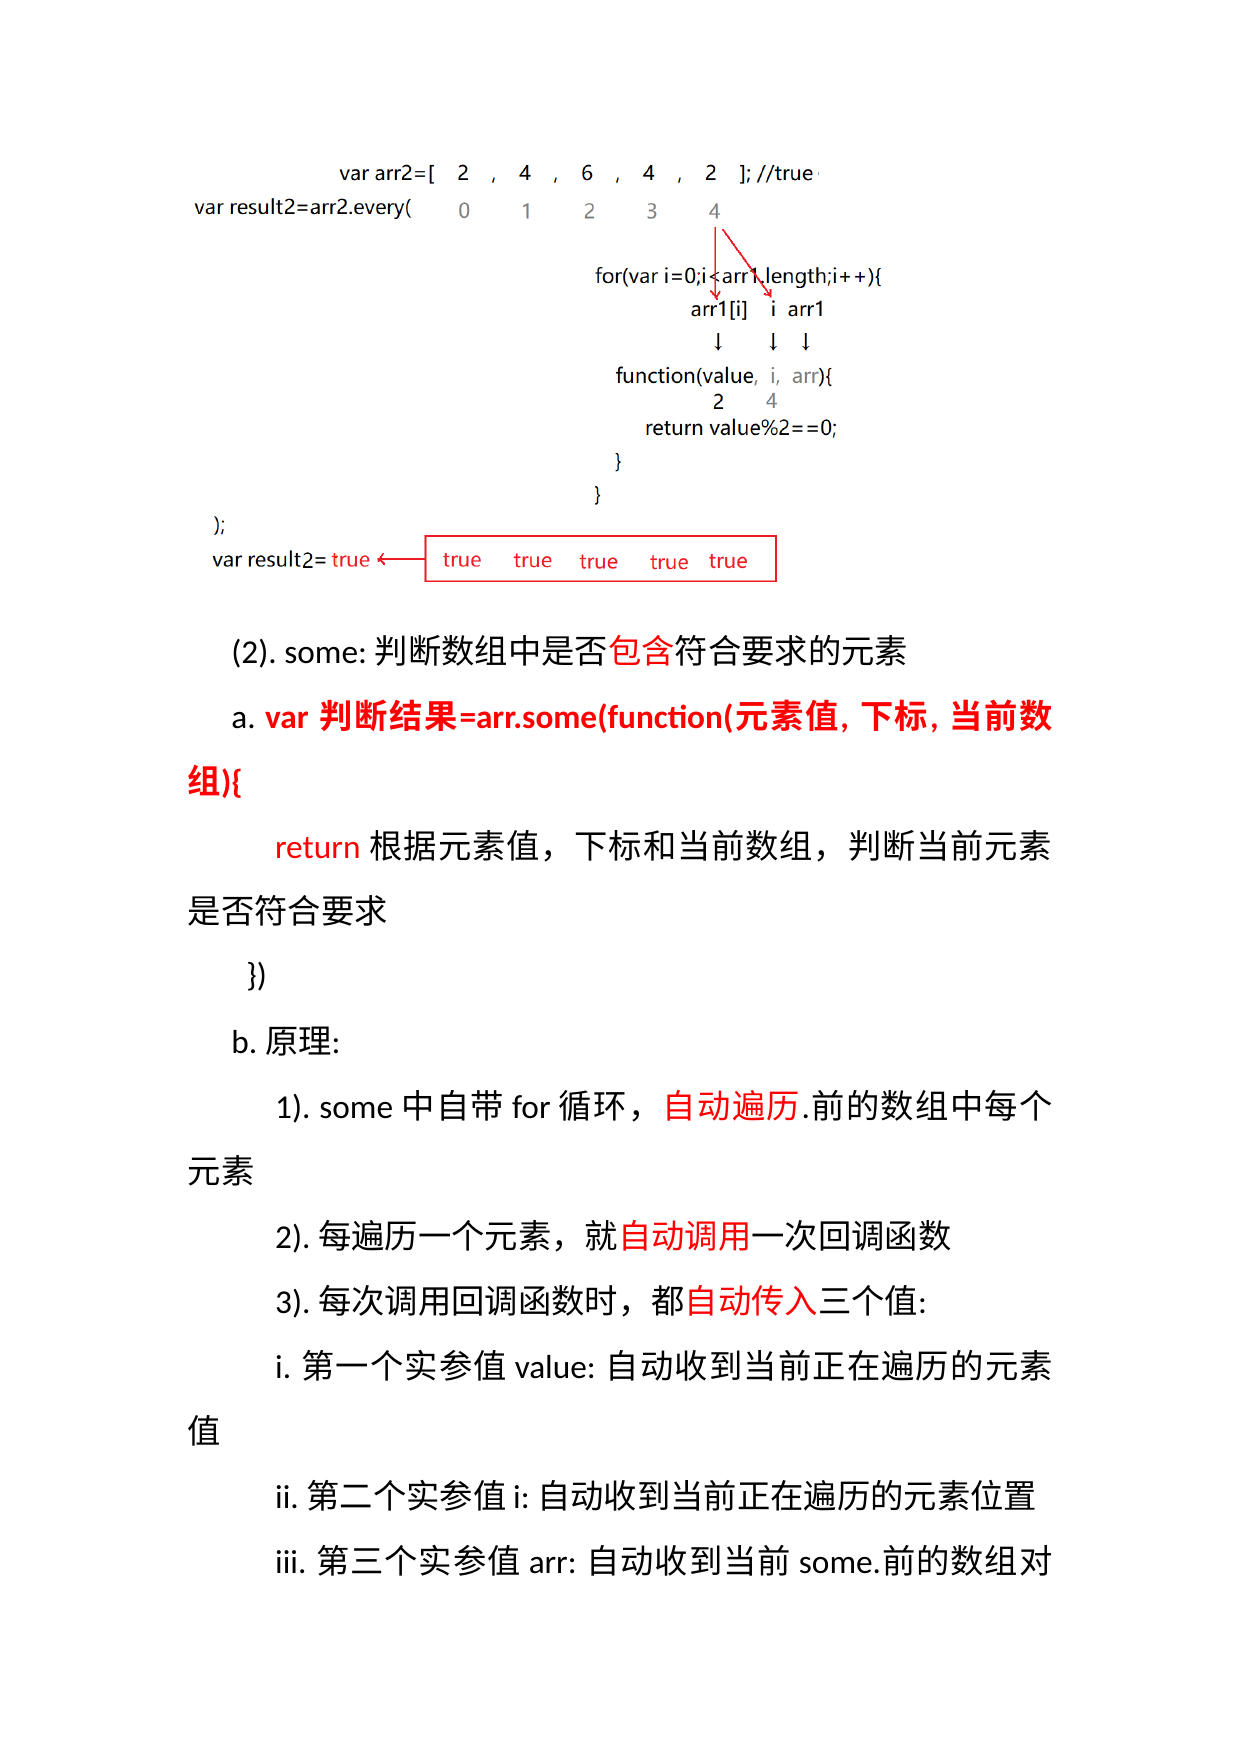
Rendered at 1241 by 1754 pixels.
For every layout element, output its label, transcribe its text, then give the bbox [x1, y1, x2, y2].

text b. 原理: [187, 1007, 1053, 1072]
text 1). some中自带for循环，自动遍历.前的数组中每个元素 [187, 1072, 1053, 1202]
text ii. 第二个实参值i: 自动收到当前正在遍历的元素位置 [187, 1462, 1053, 1527]
text }) [187, 942, 1053, 1007]
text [187, 1527, 1053, 1592]
text 2). 每遍历一个元素，就自动调用一次回调函数 [187, 1202, 1053, 1267]
text i. 第一个实参值value: 自动收到当前正在遍历的元素值 [187, 1332, 1053, 1462]
text a. var 判断结果=arr.some(function(元素值, 下标, 当前数组){ [187, 682, 1053, 812]
text 3). 每次调用回调函数时，都自动传入三个值: [187, 1267, 1053, 1332]
picture [187, 162, 895, 592]
text (2). some: 判断数组中是否包含符合要求的元素 [187, 617, 1053, 682]
text return 根据元素值，下标和当前数组，判断当前元素是否符合要求 [187, 812, 1053, 942]
